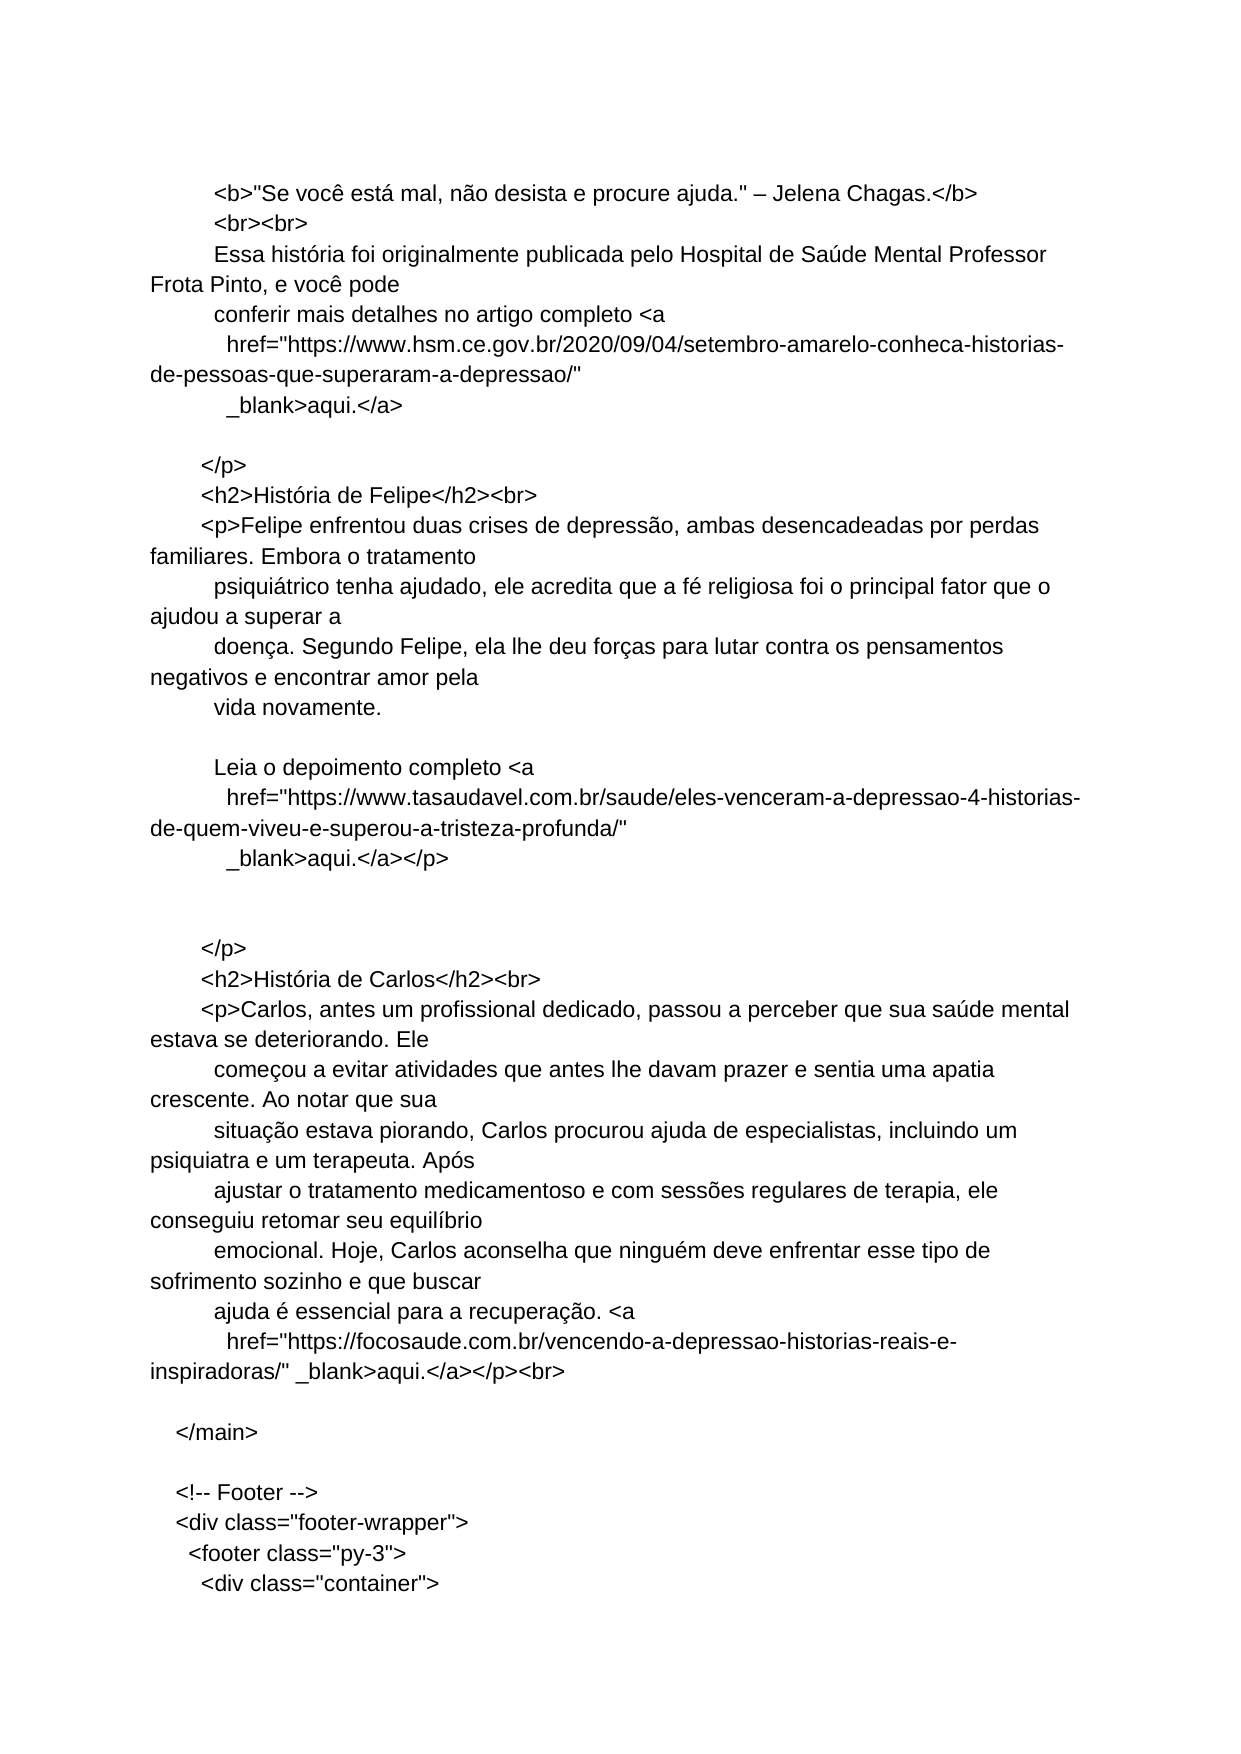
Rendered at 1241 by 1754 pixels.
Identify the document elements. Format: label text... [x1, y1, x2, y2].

text ajustar o tratamento medicamentoso e com sessões regulares de terapia, ele conseguiu retomar seu equilíbrio [150, 1177, 1090, 1234]
text <div class="container"> [150, 1570, 1090, 1596]
text situação estava piorando, Carlos procurou ajuda de especialistas, incluindo um psiquiatra e um terapeuta. Após [150, 1117, 1090, 1173]
text <p>Carlos, antes um profissional dedicado, passou a perceber que sua saúde mental estava se deteriorando. Ele [150, 996, 1090, 1052]
text vida novamente. [150, 694, 1090, 720]
text _blank>aqui.</a> [150, 392, 1090, 418]
text psiquiátrico tenha ajudado, ele acredita que a fé religiosa foi o principal fator que o ajudou a superar a [150, 573, 1090, 629]
text doença. Segundo Felipe, ela lhe deu forças para lutar contra os pensamentos negativos e encontrar amor pela [150, 633, 1090, 690]
text <!-- Footer --> [150, 1479, 1090, 1506]
text </main> [150, 1419, 1090, 1445]
text Leia o depoimento completo <a [150, 754, 1090, 781]
text <h2>História de Felipe</h2><br> [150, 482, 1090, 509]
text href="https://focosaude.com.br/vencendo-a-depressao-historias-reais-e-inspiradoras/" _blank>aqui.</a></p><br> [150, 1328, 1090, 1385]
text <div class="footer-wrapper"> [150, 1509, 1090, 1536]
text _blank>aqui.</a></p> [150, 845, 1090, 871]
text </p> [150, 935, 1090, 962]
text <br><br> [150, 210, 1090, 237]
text conferir mais detalhes no artigo completo <a [150, 301, 1090, 327]
text <footer class="py-3"> [150, 1539, 1090, 1566]
text <p>Felipe enfrentou duas crises de depressão, ambas desencadeadas por perdas familiares. Embora o tratamento [150, 512, 1090, 569]
text </p> [150, 452, 1090, 478]
text <b>"Se você está mal, não desista e procure ajuda." – Jelena Chagas.</b> [150, 180, 1090, 207]
text <h2>História de Carlos</h2><br> [150, 966, 1090, 992]
text emocional. Hoje, Carlos aconselha que ninguém deve enfrentar esse tipo de sofrimento sozinho e que buscar [150, 1237, 1090, 1294]
text ajuda é essencial para a recuperação. <a [150, 1298, 1090, 1324]
text Essa história foi originalmente publicada pelo Hospital de Saúde Mental Professor Frota Pinto, e você pode [150, 241, 1090, 297]
text começou a evitar atividades que antes lhe davam prazer e sentia uma apatia crescente. Ao notar que sua [150, 1056, 1090, 1113]
text href="https://www.tasaudavel.com.br/saude/eles-venceram-a-depressao-4-historias-de-quem-viveu-e-superou-a-tristeza-profunda/" [150, 784, 1090, 841]
text href="https://www.hsm.ce.gov.br/2020/09/04/setembro-amarelo-conheca-historias-de-pessoas-que-superaram-a-depressao/" [150, 331, 1090, 388]
